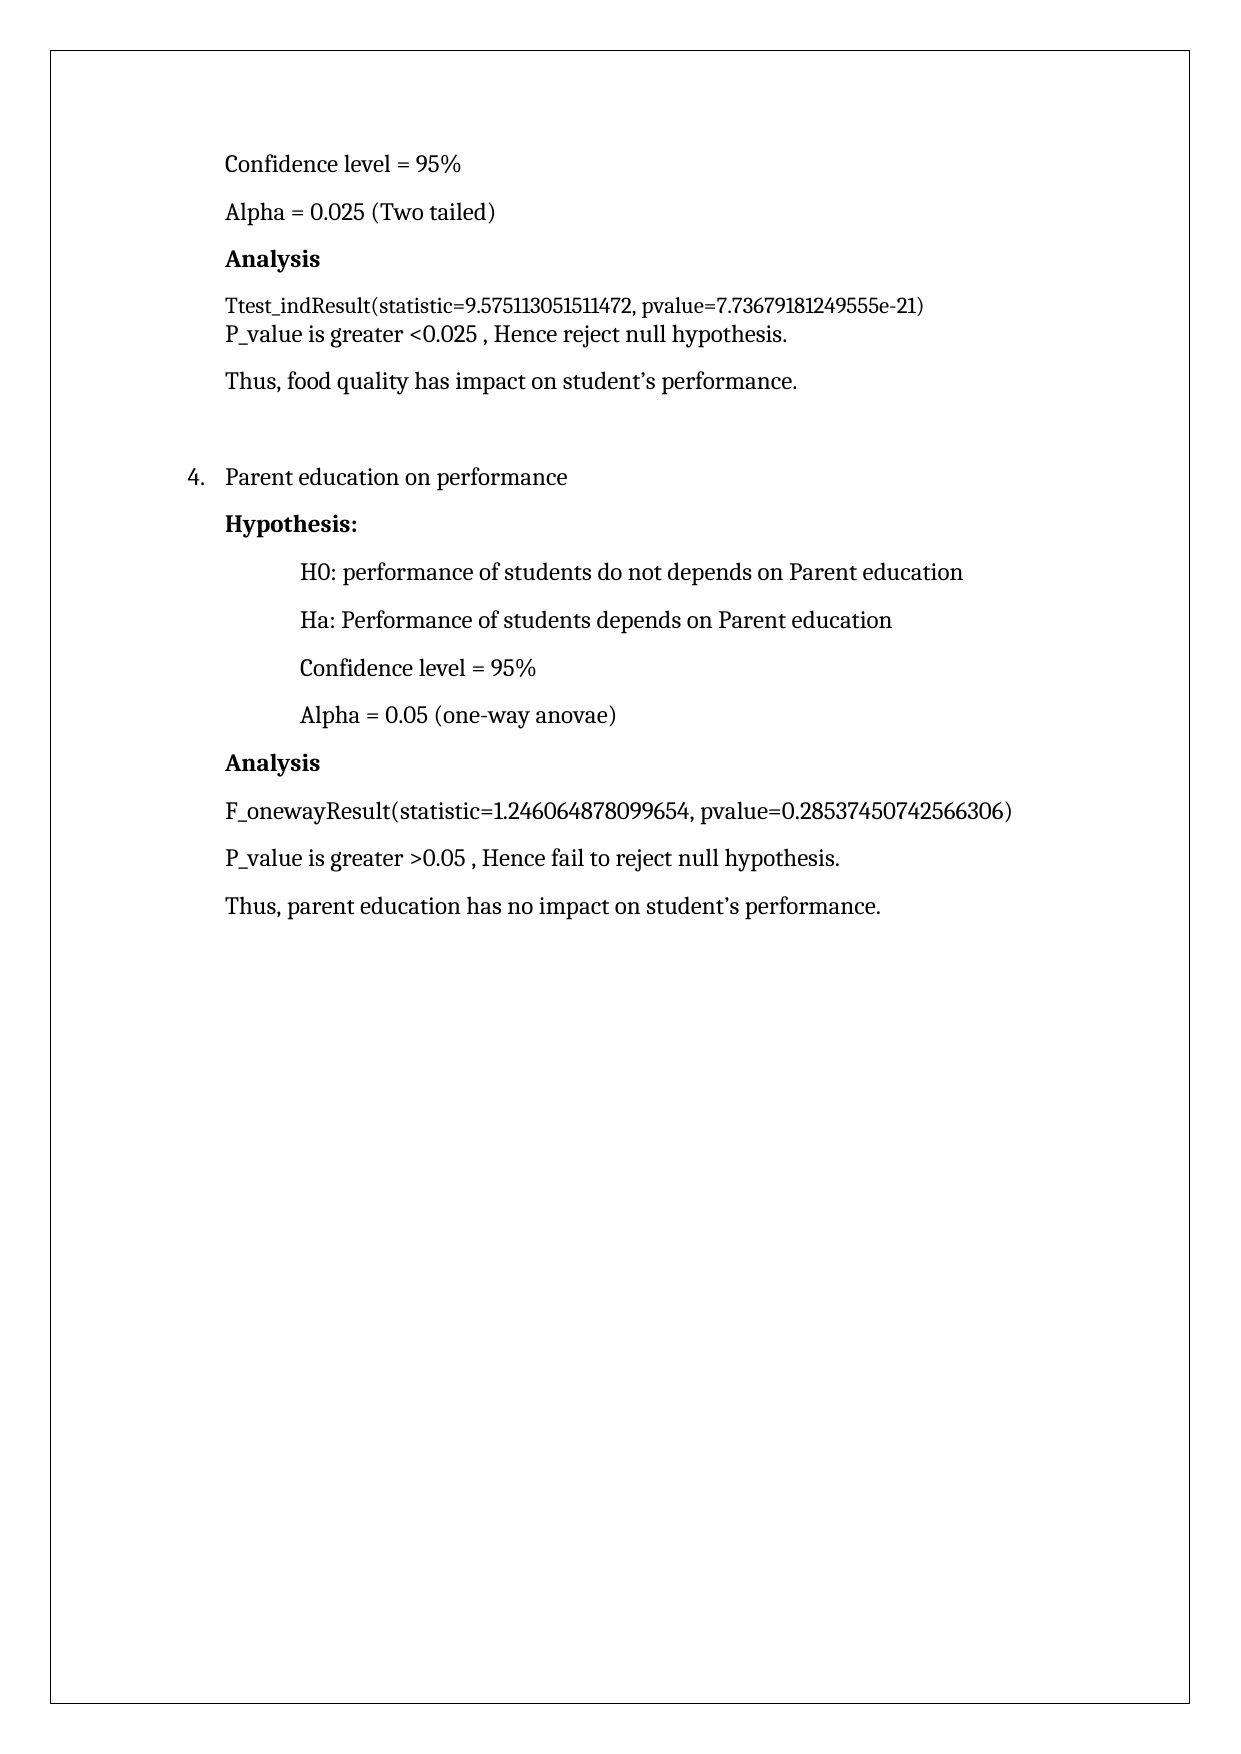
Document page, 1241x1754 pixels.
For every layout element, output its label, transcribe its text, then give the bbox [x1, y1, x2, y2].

text Alpha = 0.05 (one-way anovae) [300, 701, 1090, 730]
text Confidence level = 95% [225, 150, 1090, 179]
text Ha: Performance of students depends on Parent education [300, 606, 1090, 634]
text Thus, food quality has impact on student’s performance. [225, 367, 1090, 396]
text Analysis [225, 245, 1090, 274]
text F_onewayResult(statistic=1.246064878099654, pvalue=0.28537450742566306) [225, 797, 1090, 825]
text P_value is greater <0.025 , Hence reject null hypothesis. [225, 319, 1090, 348]
text Confidence level = 95% [300, 653, 1090, 682]
text H0: performance of students do not depends on Parent education [300, 558, 1090, 587]
text Analysis [225, 749, 1090, 778]
list Parent education on performance [187, 463, 1090, 491]
text Thus, parent education has no impact on student’s performance. [225, 892, 1090, 921]
text Ttest_indResult(statistic=9.575113051511472, pvalue=7.73679181249555e-21) [225, 293, 1090, 319]
text Alpha = 0.025 (Two tailed) [225, 198, 1090, 226]
text Hypothesis: [225, 510, 1090, 539]
text P_value is greater >0.05 , Hence fail to reject null hypothesis. [225, 844, 1090, 873]
